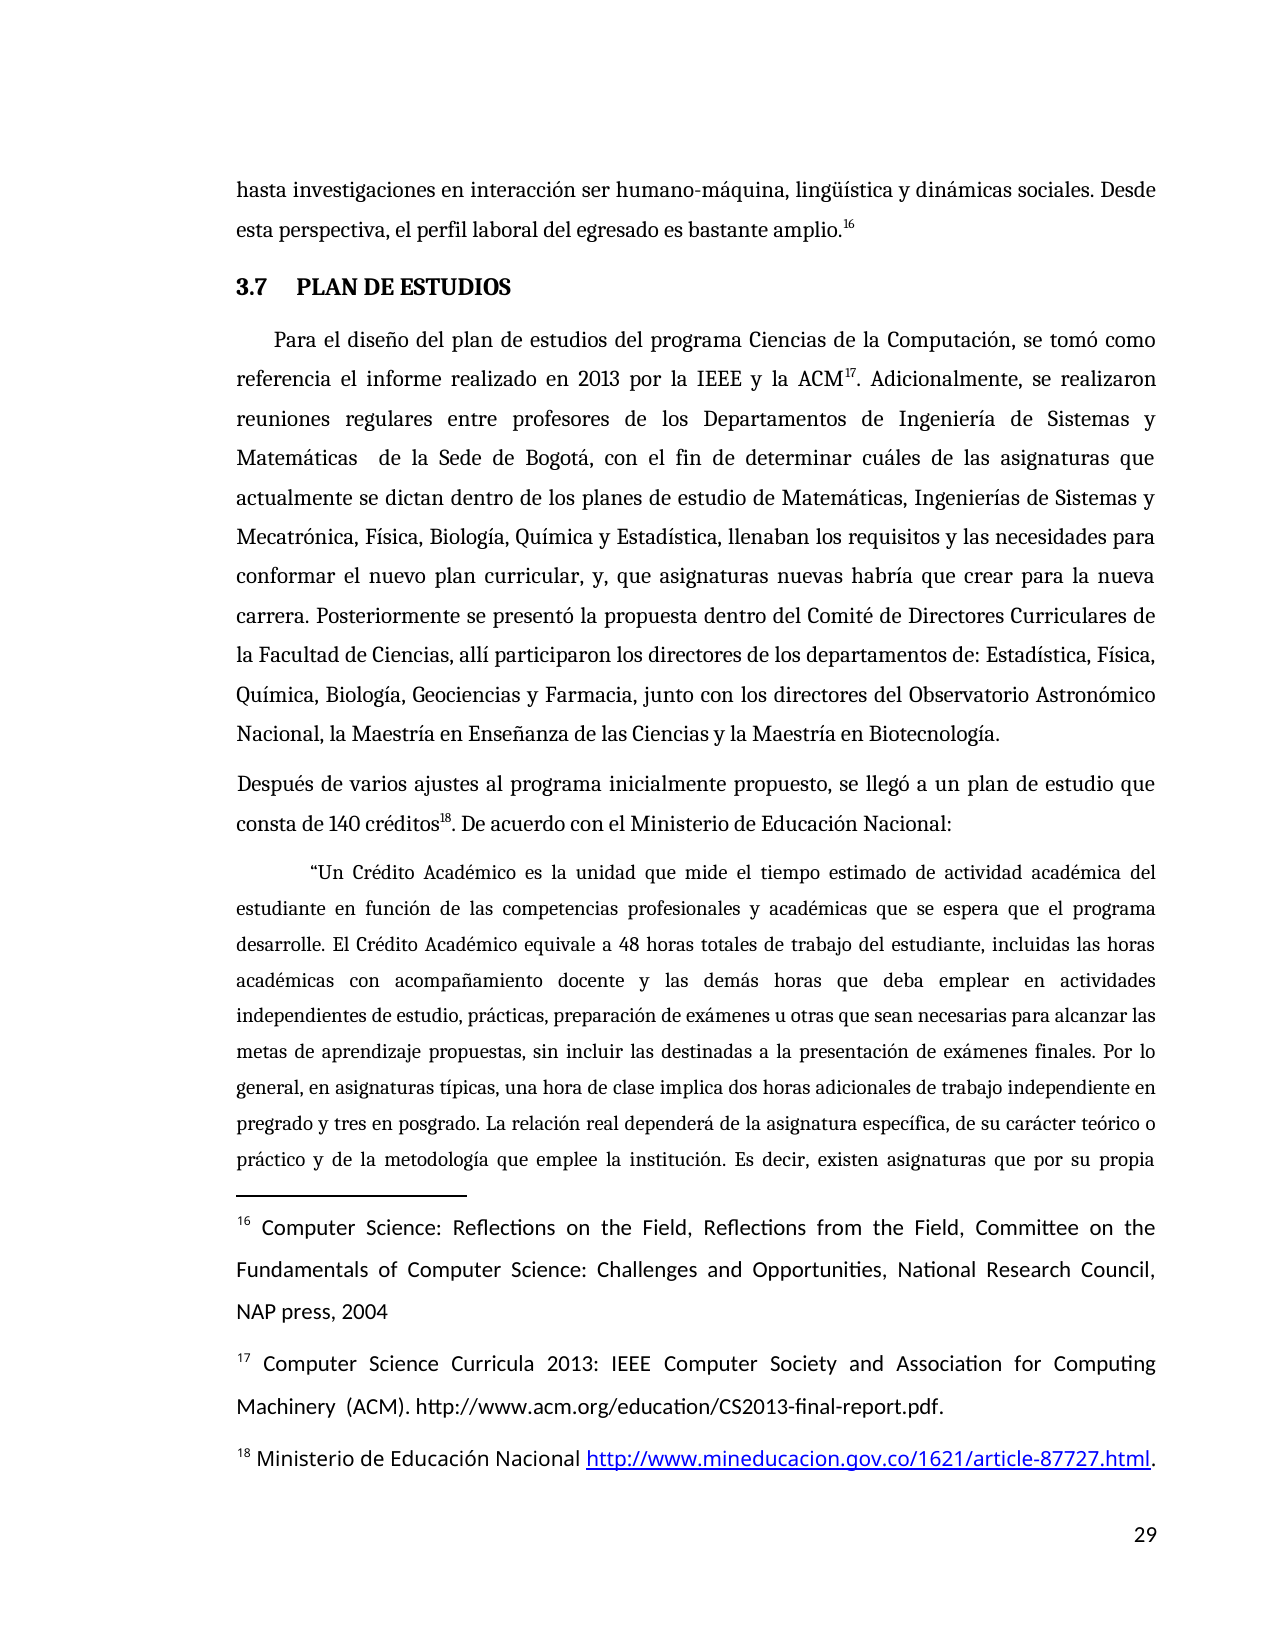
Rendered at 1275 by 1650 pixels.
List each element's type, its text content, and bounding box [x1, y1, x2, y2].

text Para el diseño del plan de estudios del programa Ciencias de la Computación, se tomó como referencia el informe realizado en 2013 por la IEEE y la ACM. Adicionalmente, se realizaron reuniones regulares entre profesores de los Departamentos de Ingeniería de Sistemas y Matemáticas de la Sede de Bogotá, con el fin de determinar cuáles de las asignaturas que actualmente se dictan dentro de los planes de estudio de Matemáticas, Ingenierías de Sistemas y Mecatrónica, Física, Biología, Química y Estadística, llenaban los requisitos y las necesidades para conformar el nuevo plan curricular, y, que asignaturas nuevas habría que crear para la nueva carrera. Posteriormente se presentó la propuesta dentro del Comité de Directores Curriculares de la Facultad de Ciencias, allí participaron los directores de los departamentos de: Estadística, Física, Química, Biología, Geociencias y Farmacia, junto con los directores del Observatorio Astronómico Nacional, la Maestría en Enseñanza de las Ciencias y la Maestría en Biotecnología. [236, 326, 1157, 747]
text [236, 177, 1157, 243]
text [236, 860, 1157, 1172]
subtitle PLAN DE ESTUDIOS [236, 273, 1157, 302]
text Después de varios ajustes al programa inicialmente propuesto, se llegó a un plan de estudio que consta de 140 créditos. De acuerdo con el Ministerio de Educación Nacional: [236, 771, 1157, 837]
